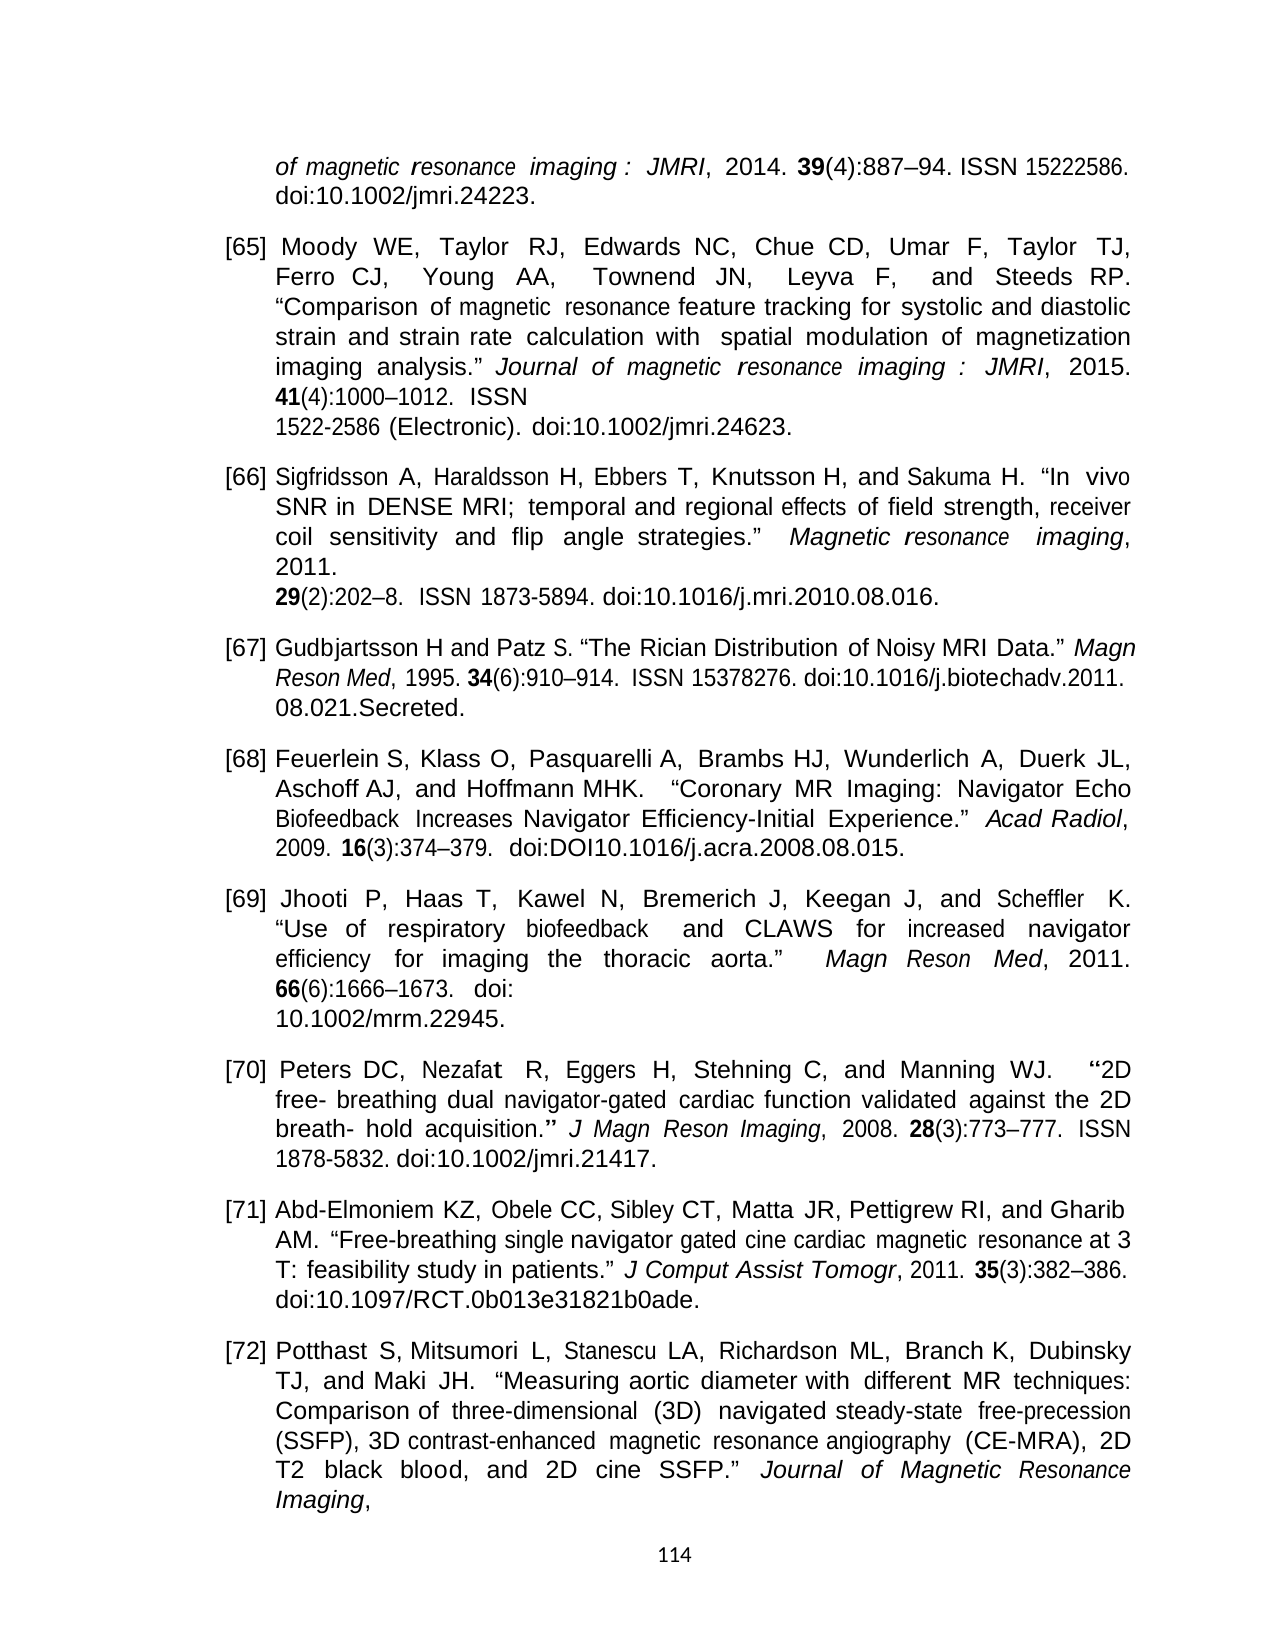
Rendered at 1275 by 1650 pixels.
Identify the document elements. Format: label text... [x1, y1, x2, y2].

text [72] Potthast S, Mitsumori L, Stanescu LA, Richardson ML, Branch K, Dubinsky TJ, and Maki JH. “Measuring aortic diameter with different MR techniques: Comparison of three-dimensional (3D) navigated steady-state free-precession (SSFP), 3D contrast-enhanced magnetic resonance angiography (CE-MRA), 2D T2 black blood, and 2D cine SSFP.” Journal of Magnetic Resonance Imaging, [225, 1336, 1131, 1514]
text [69] Jhooti P, Haas T, Kawel N, Bremerich J, Keegan J, and Scheffler K. “Use of respiratory biofeedback and CLAWS for increased navigator efficiency for imaging the thoracic aorta.” Magn Reson Med, 2011. 66(6):1666–1673. doi: [225, 884, 1131, 1003]
text [67] Gudbjartsson H and Patz S. “The Rician Distribution of Noisy MRI Data.” Magn [225, 633, 1137, 661]
text [66] Sigfridsson A, Haraldsson H, Ebbers T, Knutsson H, and Sakuma H. “In vivo SNR in DENSE MRI; temporal and regional effects of field strength, receiver coil sensitivity and flip angle strategies.” Magnetic resonance imaging, 2011. [225, 462, 1131, 581]
text AM. “Free-breathing single navigator gated cine cardiac magnetic resonance at 3 [275, 1225, 1137, 1254]
text T: feasibility study in patients.” J Comput Assist Tomogr, 2011. 35(3):382–386. doi:10.1097/RCT.0b013e31821b0ade. [275, 1255, 1131, 1314]
text Reson Med, 1995. 34(6):910–914. ISSN 15378276. doi:10.1016/j.biotechadv.2011. [275, 663, 1137, 692]
text 29(2):202–8. ISSN 1873-5894. doi:10.1016/j.mri.2010.08.016. [275, 582, 1137, 611]
text 10.1002/mrm.22945. [275, 1004, 1137, 1033]
text [68] Feuerlein S, Klass O, Pasquarelli A, Brambs HJ, Wunderlich A, Duerk JL, Aschoff AJ, and Hoffmann MHK. “Coronary MR Imaging: Navigator Echo Biofeedback Increases Navigator Efficiency-Initial Experience.” Acad Radiol, [225, 744, 1131, 832]
text of magnetic resonance imaging : JMRI, 2014. 39(4):887–94. ISSN 15222586. doi:10.1002/jmri.24223. [275, 151, 1131, 210]
text [71] Abd-Elmoniem KZ, Obele CC, Sibley CT, Matta JR, Pettigrew RI, and Gharib [225, 1195, 1137, 1224]
text [65] Moody WE, Taylor RJ, Edwards NC, Chue CD, Umar F, Taylor TJ, Ferro CJ, Young AA, Townend JN, Leyva F, and Steeds RP. “Comparison of magnetic resonance feature tracking for systolic and diastolic strain and strain rate calculation with spatial modulation of magnetization imaging analysis.” Journal of magnetic resonance imaging : JMRI, 2015. 41(4):1000–1012. ISSN [225, 232, 1131, 410]
text 2009. 16(3):374–379. doi:DOI10.1016/j.acra.2008.08.015. [275, 833, 1137, 862]
text 08.021.Secreted. [275, 693, 1137, 722]
text [70] Peters DC, Nezafat R, Eggers H, Stehning C, and Manning WJ. “2D free- breathing dual navigator-gated cardiac function validated against the 2D breath- hold acquisition.” J Magn Reson Imaging, 2008. 28(3):773–777. ISSN 1878-5832. doi:10.1002/jmri.21417. [225, 1055, 1131, 1173]
text 1522-2586 (Electronic). doi:10.1002/jmri.24623. [275, 411, 1137, 440]
